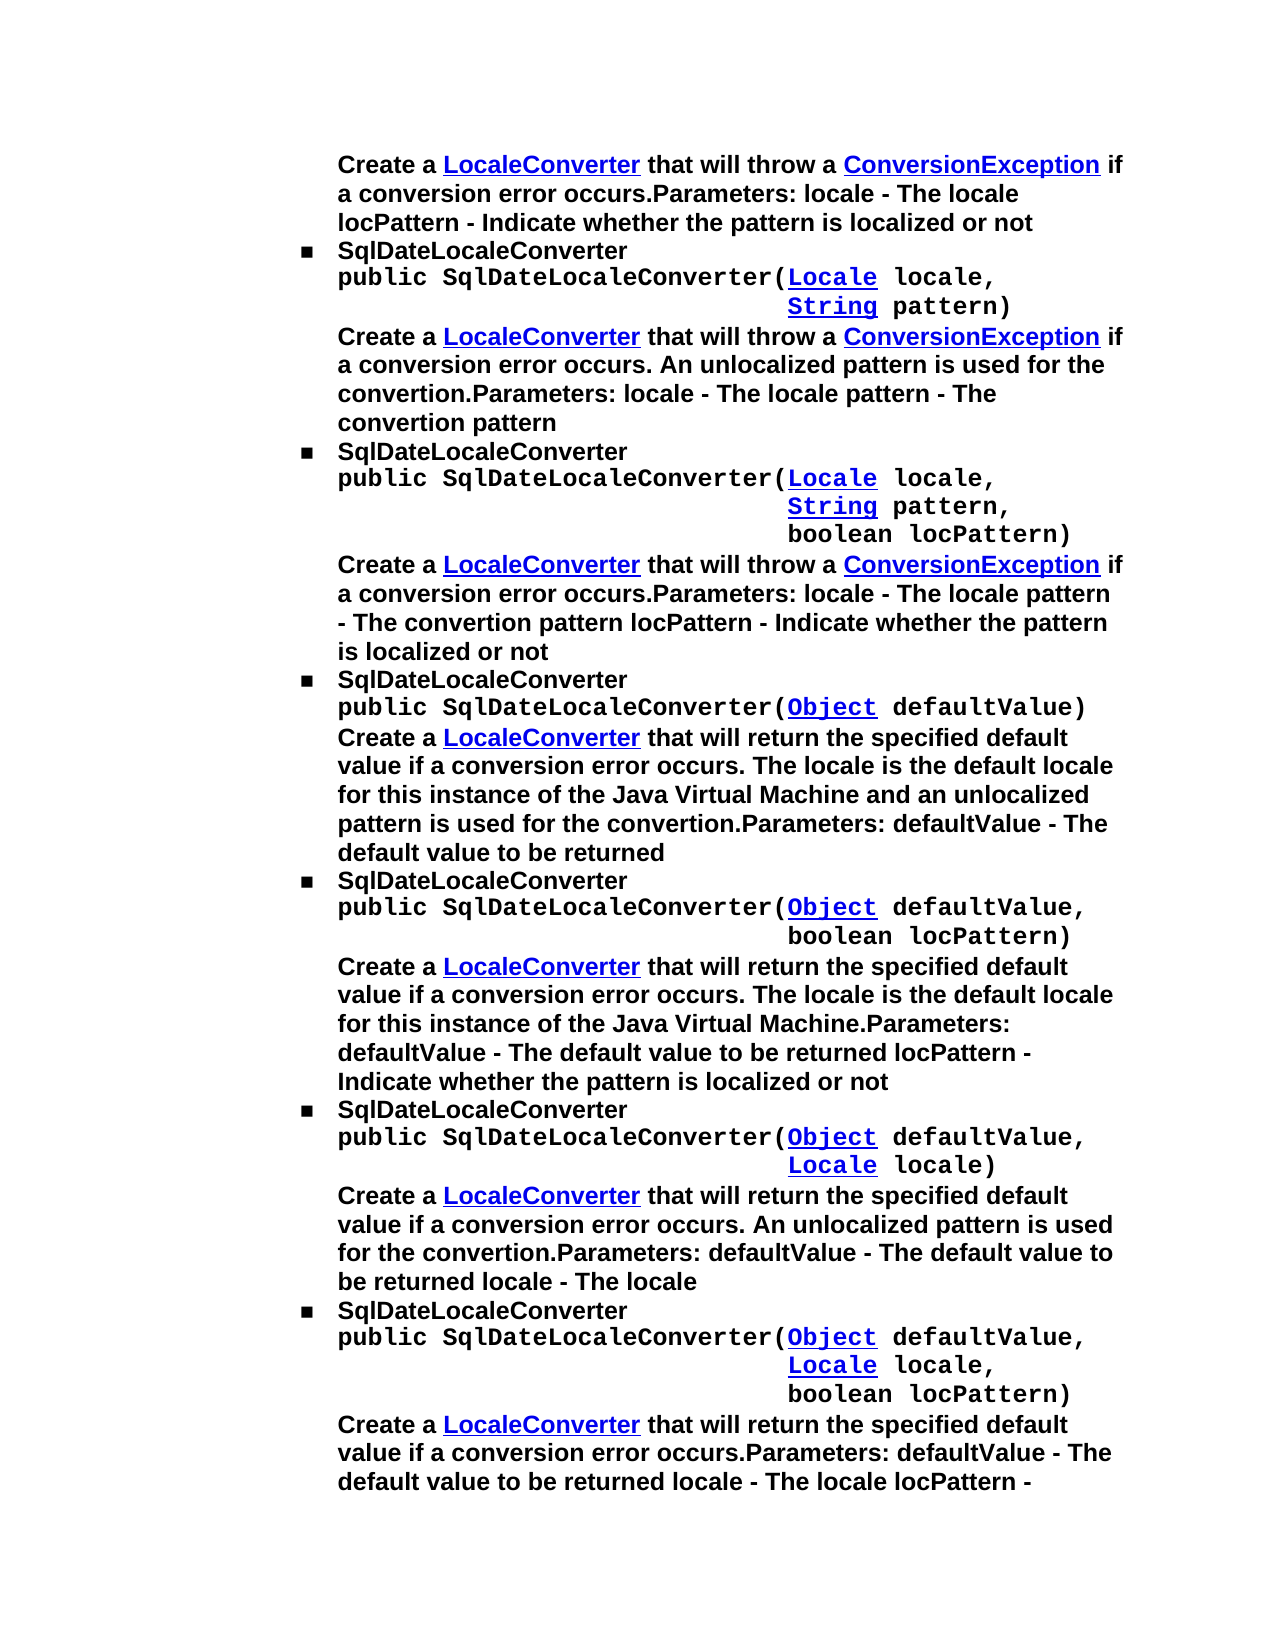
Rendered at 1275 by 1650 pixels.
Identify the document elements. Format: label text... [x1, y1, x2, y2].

subtitle SqlDateLocaleConverter public SqlDateLocaleConverter(Locale locale, String pattern) Create a LocaleConverter that will throw a ConversionException if a conversion error occurs. An unlocalized pattern is used for the convertion.Parameters: locale - The locale pattern - The convertion pattern [300, 236, 1125, 437]
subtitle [300, 150, 1125, 236]
subtitle SqlDateLocaleConverter public SqlDateLocaleConverter(Locale locale, String pattern, boolean locPattern) Create a LocaleConverter that will throw a ConversionException if a conversion error occurs.Parameters: locale - The locale pattern - The convertion pattern locPattern - Indicate whether the pattern is localized or not [300, 437, 1125, 665]
subtitle SqlDateLocaleConverter public SqlDateLocaleConverter(Object defaultValue) Create a LocaleConverter that will return the specified default value if a conversion error occurs. The locale is the default locale for this instance of the Java Virtual Machine and an unlocalized pattern is used for the convertion.Parameters: defaultValue - The default value to be returned [300, 665, 1125, 866]
subtitle SqlDateLocaleConverter public SqlDateLocaleConverter(Object defaultValue, boolean locPattern) Create a LocaleConverter that will return the specified default value if a conversion error occurs. The locale is the default locale for this instance of the Java Virtual Machine.Parameters: defaultValue - The default value to be returned locPattern - Indicate whether the pattern is localized or not [300, 866, 1125, 1095]
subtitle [300, 1296, 1125, 1496]
subtitle SqlDateLocaleConverter public SqlDateLocaleConverter(Object defaultValue, Locale locale) Create a LocaleConverter that will return the specified default value if a conversion error occurs. An unlocalized pattern is used for the convertion.Parameters: defaultValue - The default value to be returned locale - The locale [300, 1095, 1125, 1296]
